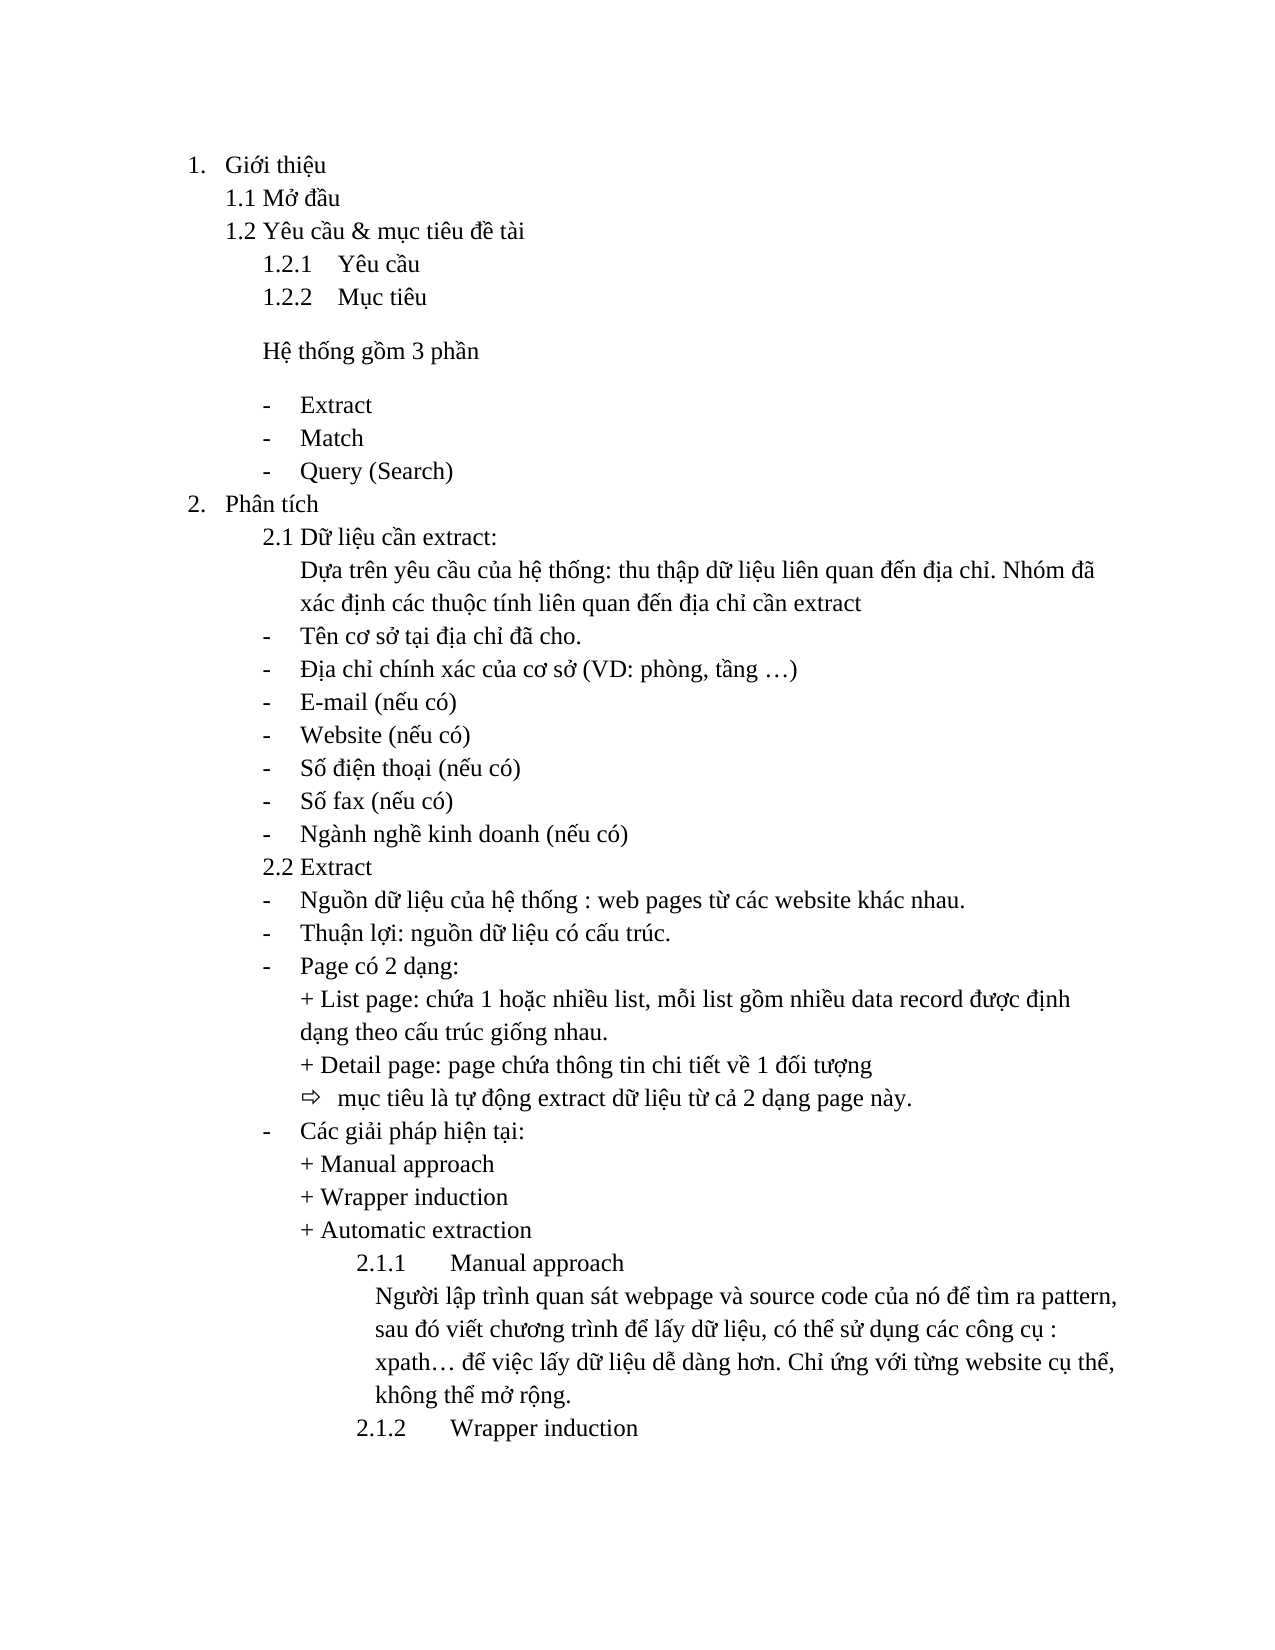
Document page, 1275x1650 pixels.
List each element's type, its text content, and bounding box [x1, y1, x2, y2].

list Mở đầu [225, 183, 1125, 212]
list Tên cơ sở tại địa chỉ đã cho. [262, 621, 1125, 650]
list Wrapper induction [356, 1413, 1125, 1442]
list Thuận lợi: nguồn dữ liệu có cấu trúc. [262, 918, 1125, 947]
list Phân tích [187, 489, 1125, 518]
list Website (nếu có) [262, 720, 1125, 749]
list + Wrapper induction [300, 1182, 1125, 1211]
list Extract [262, 390, 1125, 418]
list Số fax (nếu có) [262, 786, 1125, 815]
list Match [262, 423, 1125, 452]
list + Automatic extraction [300, 1215, 1125, 1244]
text Hệ thống gồm 3 phần [262, 336, 1125, 365]
list + Manual approach [300, 1149, 1125, 1178]
list Yêu cầu & mục tiêu đề tài [225, 216, 1125, 245]
list Giới thiệu [187, 150, 1125, 179]
list Query (Search) [262, 456, 1125, 484]
list Manual approach [356, 1248, 1125, 1277]
list + List page: chứa 1 hoặc nhiều list, mỗi list gồm nhiều data record được định dạng theo cấu trúc giống nhau. [300, 984, 1125, 1046]
list Địa chỉ chính xác của cơ sở (VD: phòng, tầng …) [262, 654, 1125, 683]
list Mục tiêu [262, 282, 1125, 311]
list E-mail (nếu có) [262, 687, 1125, 716]
list Dựa trên yêu cầu của hệ thống: thu thập dữ liệu liên quan đến địa chỉ. Nhóm đã xác định các thuộc tính liên quan đến địa chỉ cần extract [300, 555, 1125, 617]
list mục tiêu là tự động extract dữ liệu từ cả 2 dạng page này. [300, 1083, 1125, 1112]
list Yêu cầu [262, 249, 1125, 278]
list Page có 2 dạng: [262, 951, 1125, 980]
list Các giải pháp hiện tại: [262, 1116, 1125, 1145]
list Ngành nghề kinh doanh (nếu có) [262, 819, 1125, 848]
list Dữ liệu cần extract: [262, 522, 1125, 551]
list + Detail page: page chứa thông tin chi tiết về 1 đối tượng [300, 1050, 1125, 1079]
list Nguồn dữ liệu của hệ thống : web pages từ các website khác nhau. [262, 885, 1125, 914]
list Số điện thoại (nếu có) [262, 753, 1125, 782]
list Người lập trình quan sát webpage và source code của nó để tìm ra pattern, sau đó viết chương trình để lấy dữ liệu, có thể sử dụng các công cụ : xpath… để việc lấy dữ liệu dễ dàng hơn. Chỉ ứng với từng website cụ thể, không thể mở rộng. [375, 1281, 1125, 1409]
list Extract [262, 852, 1125, 881]
